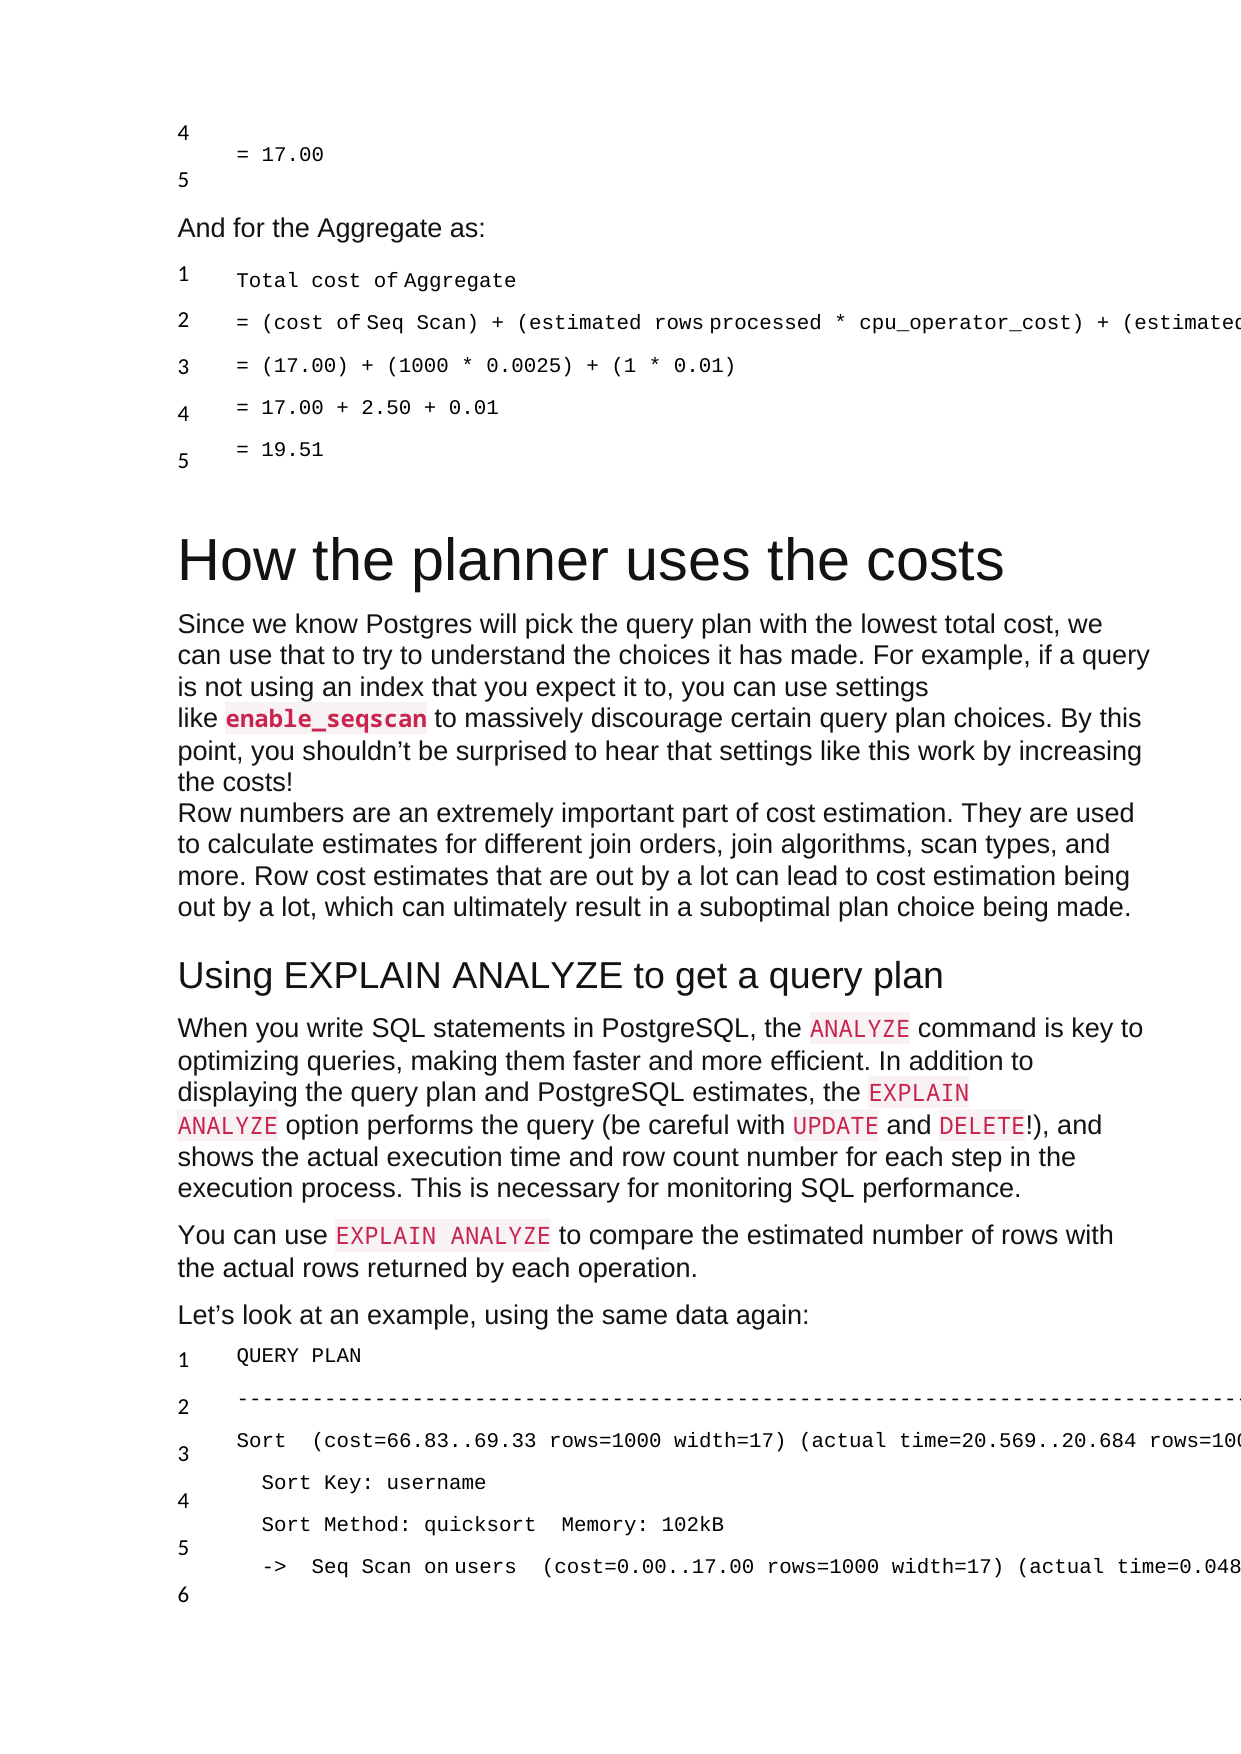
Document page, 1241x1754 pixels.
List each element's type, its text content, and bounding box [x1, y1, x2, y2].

table_header 1 2 3 4 5 [177, 259, 236, 493]
text Since we know Postgres will pick the query plan with the lowest total cost, we can use that to try to understand the choices it has made. For example, if a query is not using an index that you expect it to, you can use settings like enable_seqscan to massively discourage certain query plan choices. By this point, you shouldn’t be surprised to hear that settings like this work by increasing the costs! Row numbers are an extremely important part of cost estimation. They are used to calculate estimates for different join orders, join algorithms, scan types, and more. Row cost estimates that are out by a lot can lead to cost estimation being out by a lot, which can ultimately result in a suboptimal plan choice being made. [177, 608, 1152, 922]
table_header Total cost of Aggregate = (cost of Seq Scan) + (estimated rows processed * cpu_operator_cost) + (estimated rows returned * cpu_tuple_cost) = (17.00) + (1000 * 0.0025) + (1 * 0.01) = 17.00 + 2.50 + 0.01 = 19.51 [236, 259, 1240, 493]
text You can use EXPLAIN ANALYZE to compare the estimated number of rows with the actual rows returned by each operation. [177, 1219, 1152, 1283]
table_header 1 2 3 4 5 6 7 8 [177, 1346, 236, 1627]
table_header 1 2 3 4 5 [177, 118, 236, 212]
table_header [236, 1346, 1240, 1627]
subtitle Using EXPLAIN ANALYZE to get a query plan [177, 953, 1152, 996]
text When you write SQL statements in PostgreSQL, the ANALYZE command is key to optimizing queries, making them faster and more efficient. In addition to displaying the query plan and PostgreSQL estimates, the EXPLAIN ANALYZE option performs the query (be careful with UPDATE and DELETE!), and shows the actual execution time and row count number for each step in the execution process. This is necessary for monitoring SQL performance. [177, 1012, 1152, 1203]
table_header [236, 118, 1240, 212]
subtitle How the planner uses the costs [177, 524, 1152, 592]
text And for the Aggregate as: [177, 212, 1152, 243]
text Let’s look at an example, using the same data again: [177, 1299, 1152, 1330]
